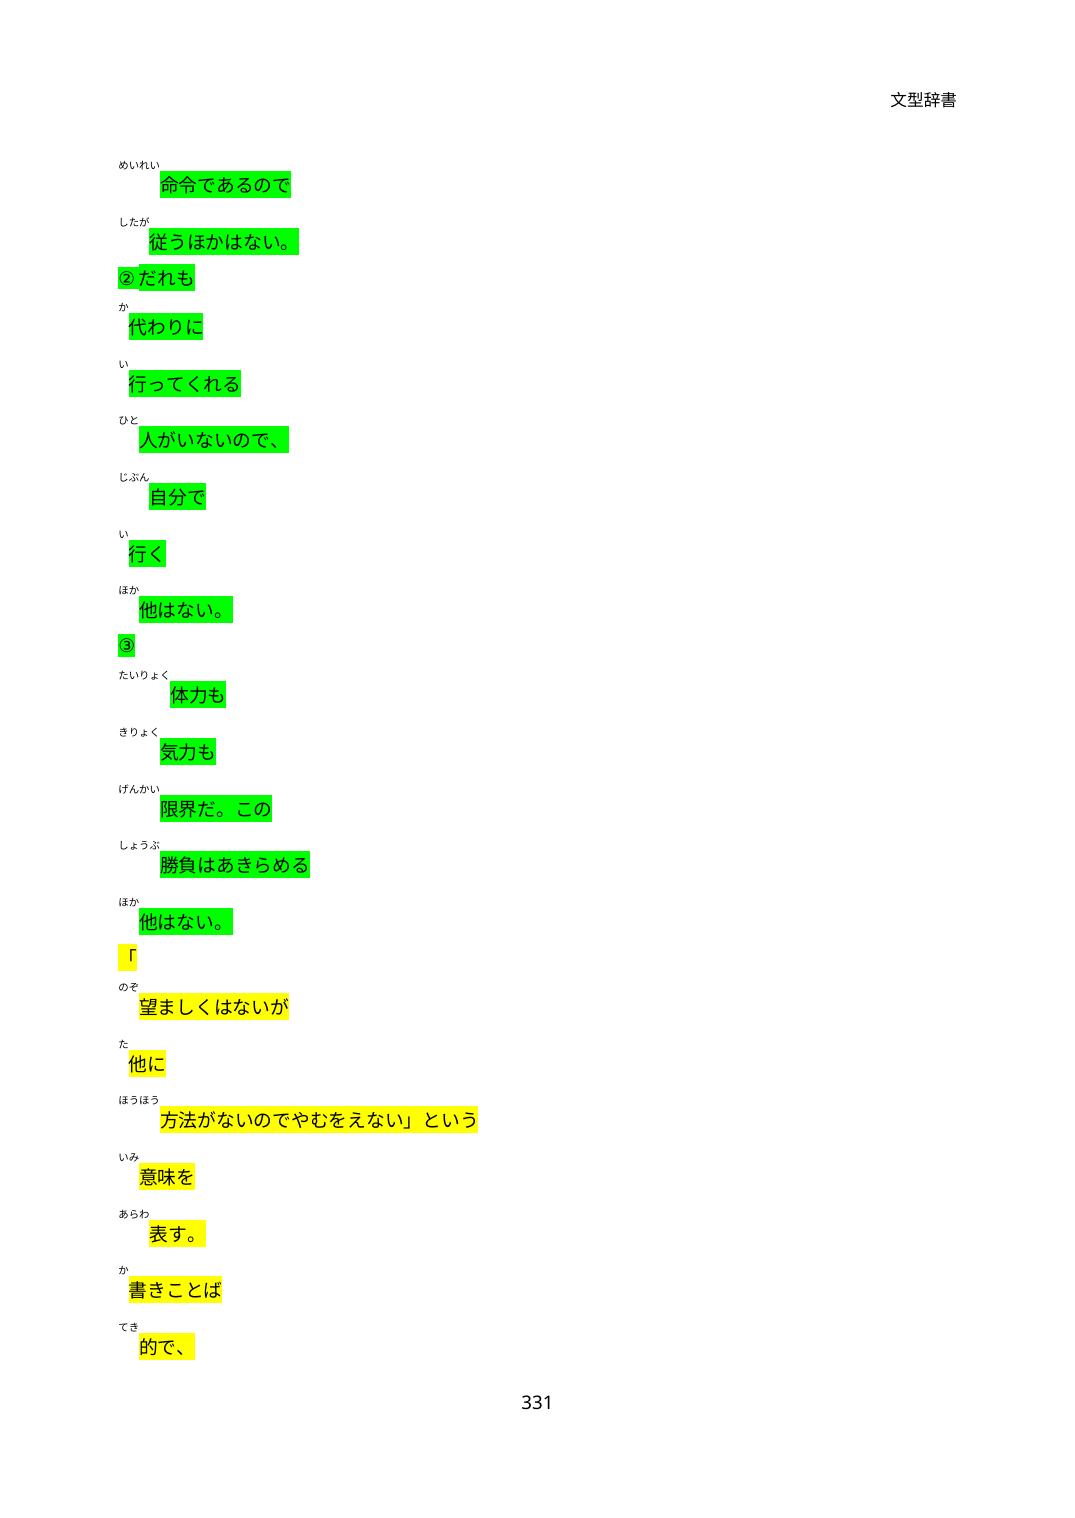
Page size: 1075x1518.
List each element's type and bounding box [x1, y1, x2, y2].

text [118, 150, 957, 1368]
